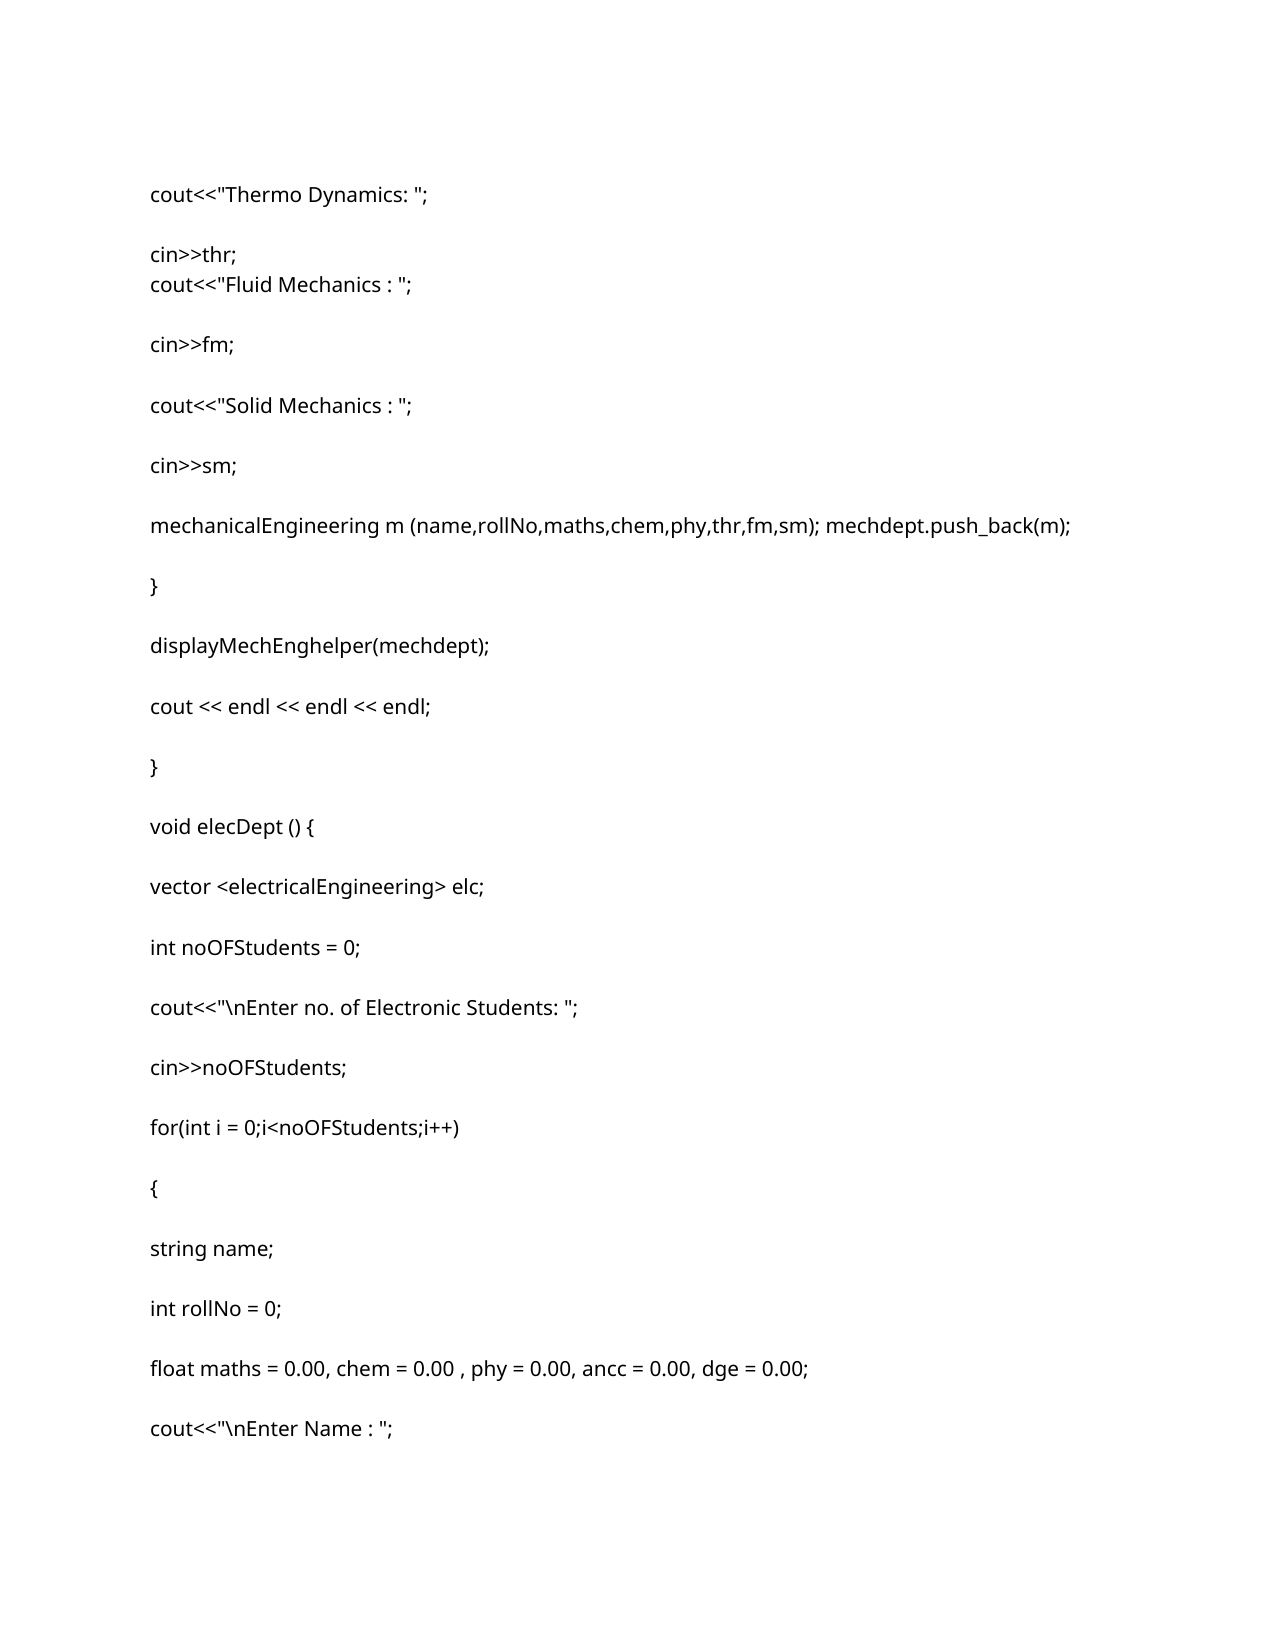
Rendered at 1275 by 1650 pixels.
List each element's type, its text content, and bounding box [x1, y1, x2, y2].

text cout<<"\nEnter Name : "; [150, 1414, 1125, 1443]
text cout<<"\nEnter no. of Electronic Students: "; [150, 993, 1125, 1021]
text cout<<"Fluid Mechanics : "; [150, 270, 1125, 299]
text mechanicalEngineering m (name,rollNo,maths,chem,phy,thr,fm,sm); mechdept.push_back(m); [150, 511, 1125, 540]
text cout << endl << endl << endl; [150, 692, 1125, 720]
text cin>>sm; [150, 451, 1125, 479]
text } [150, 752, 1125, 781]
text int rollNo = 0; [150, 1294, 1125, 1322]
text string name; [150, 1234, 1125, 1262]
text void elecDept () { [150, 812, 1125, 841]
text float maths = 0.00, chem = 0.00 , phy = 0.00, ancc = 0.00, dge = 0.00; [150, 1354, 1125, 1383]
text cin>>fm; [150, 331, 1125, 359]
text vector <electricalEngineering> elc; [150, 872, 1125, 901]
text for(int i = 0;i<noOFStudents;i++) [150, 1113, 1125, 1142]
text cout<<"Solid Mechanics : "; [150, 391, 1125, 419]
text { [150, 1173, 1125, 1202]
text cin>>noOFStudents; [150, 1053, 1125, 1082]
text cin>>thr; [150, 240, 1125, 269]
text } [150, 571, 1125, 600]
text cout<<"Thermo Dynamics: "; [150, 180, 1125, 208]
text displayMechEnghelper(mechdept); [150, 632, 1125, 660]
text int noOFStudents = 0; [150, 933, 1125, 961]
